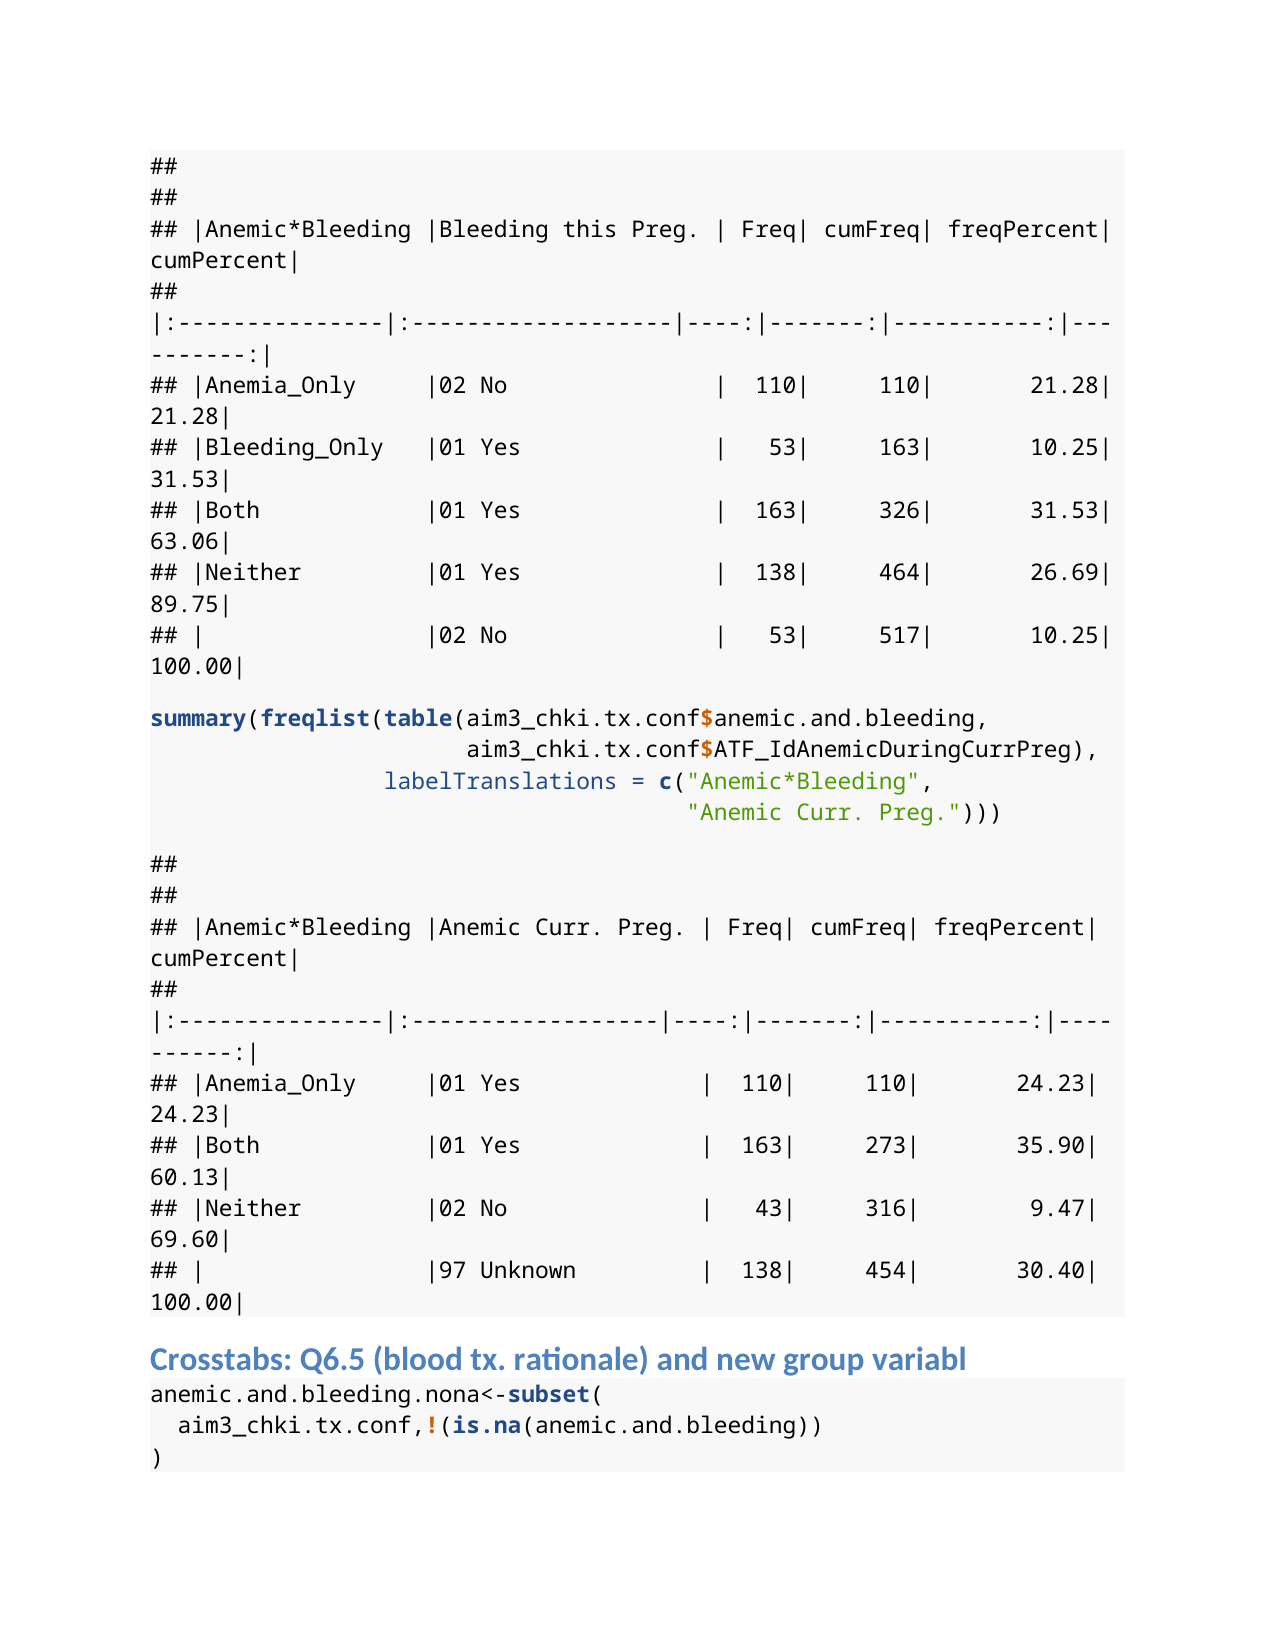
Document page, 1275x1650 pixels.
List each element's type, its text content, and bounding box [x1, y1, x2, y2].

subtitle Crosstabs: Q6.5 (blood tx. rationale) and new group variabl [150, 1337, 1125, 1378]
text ## ## ## |Anemic*Bleeding |Anemic Curr. Preg. | Freq| cumFreq| freqPercent| cumPercent| ## |:---------------|:------------------|----:|-------:|-----------:|----------:| ## |Anemia_Only |01 Yes | 110| 110| 24.23| 24.23| ## |Both |01 Yes | 163| 273| 35.90| 60.13| ## |Neither |02 No | 43| 316| 9.47| 69.60| ## | |97 Unknown | 138| 454| 30.40| 100.00| [150, 848, 1125, 1317]
text ## ## ## |Anemic*Bleeding |Bleeding this Preg. | Freq| cumFreq| freqPercent| cumPercent| ## |:---------------|:-------------------|----:|-------:|-----------:|----------:| ## |Anemia_Only |02 No | 110| 110| 21.28| 21.28| ## |Bleeding_Only |01 Yes | 53| 163| 10.25| 31.53| ## |Both |01 Yes | 163| 326| 31.53| 63.06| ## |Neither |01 Yes | 138| 464| 26.69| 89.75| ## | |02 No | 53| 517| 10.25| 100.00| [150, 150, 1125, 681]
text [150, 1378, 1125, 1472]
text summary(freqlist(table(aim3_chki.tx.conf$anemic.and.bleeding, aim3_chki.tx.conf$ATF_IdAnemicDuringCurrPreg), labelTranslations = c("Anemic*Bleeding", "Anemic Curr. Preg."))) [150, 702, 1125, 827]
